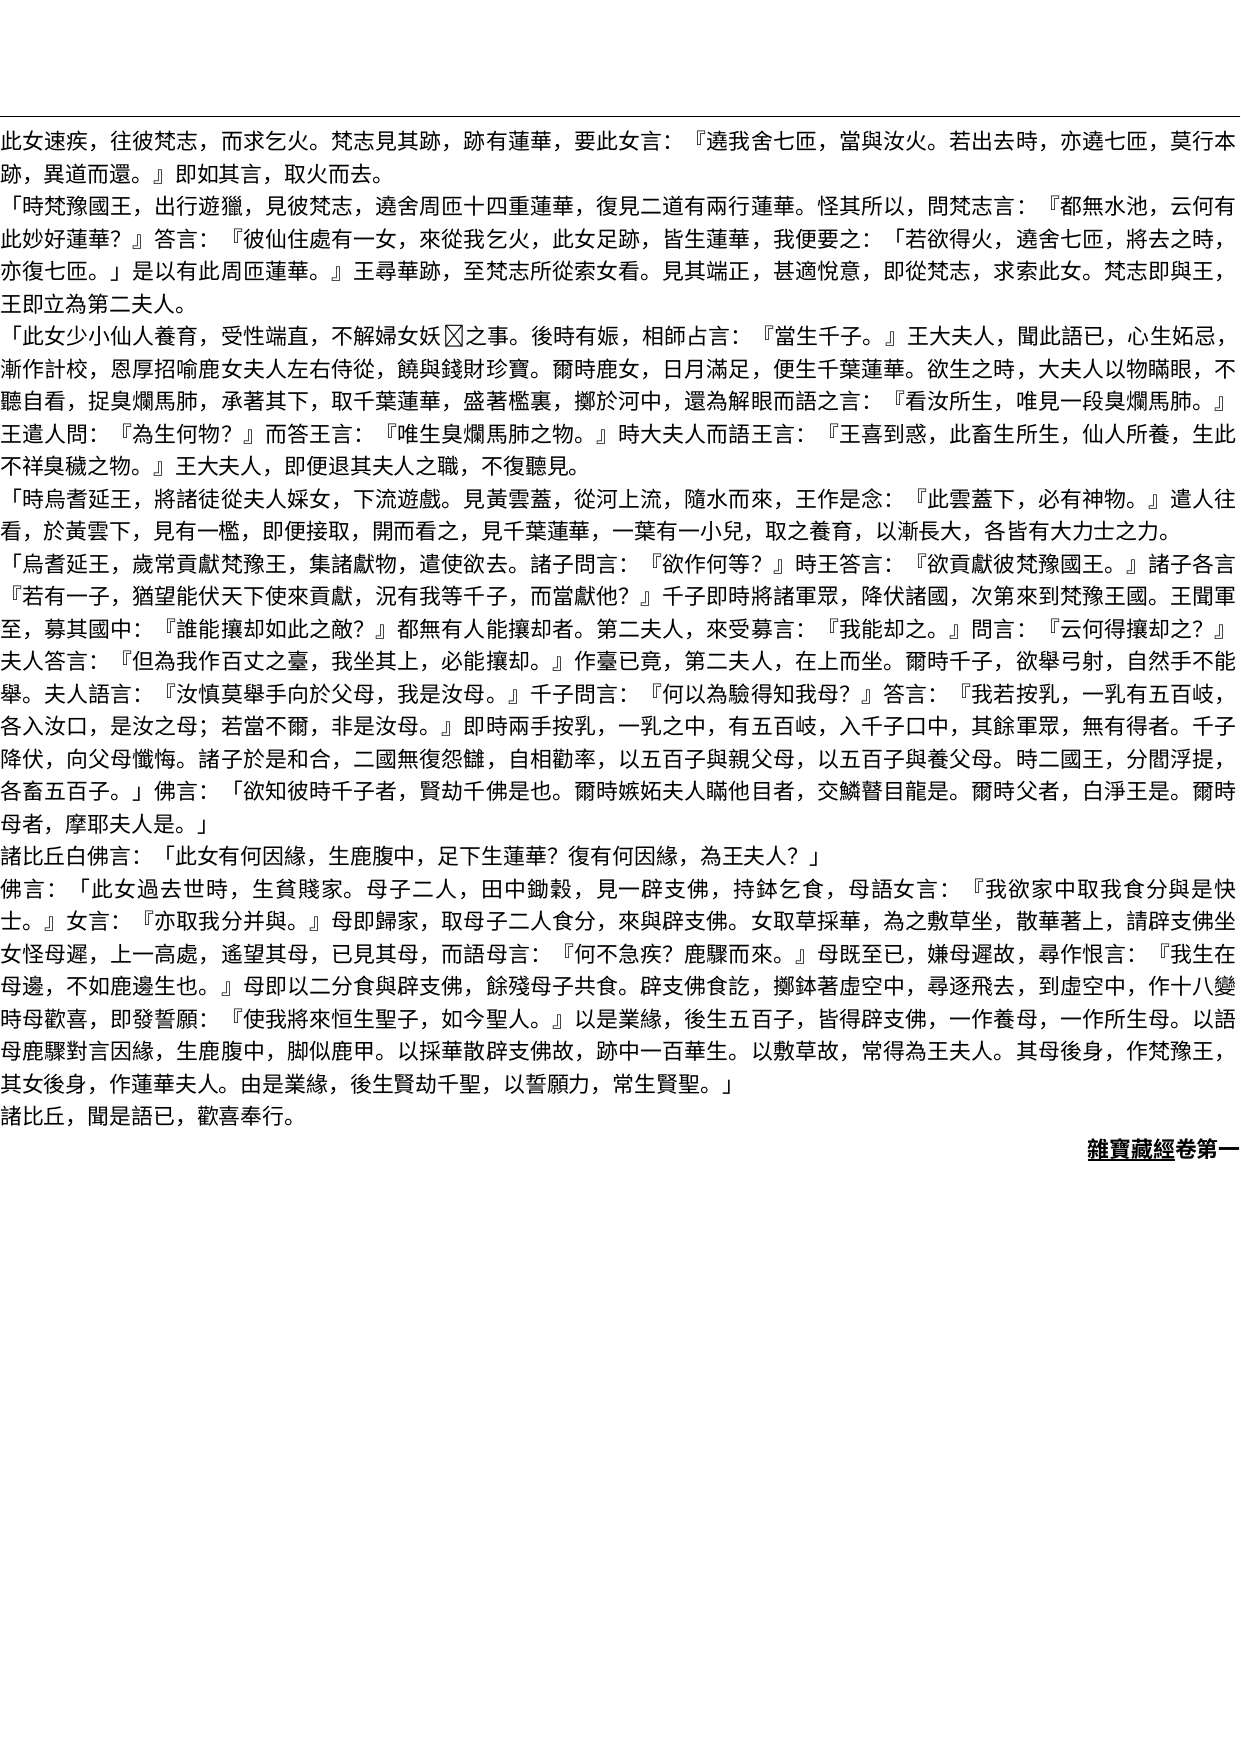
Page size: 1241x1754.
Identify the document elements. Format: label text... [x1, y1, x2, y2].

text 諸比丘白佛言：「此女有何因緣，生鹿腹中，足下生蓮華？復有何因緣，為王夫人？」 [0, 839, 1240, 871]
text 「烏耆延王，歲常貢獻梵豫王，集諸獻物，遣使欲去。諸子問言：『欲作何等？』時王答言：『欲貢獻彼梵豫國王。』諸子各言：『若有一子，猶望能伏天下使來貢獻，況有我等千子，而當獻他？』千子即時將諸軍眾，降伏諸國，次第來到梵豫王國。王聞軍至，募其國中：『誰能攘却如此之敵？』都無有人能攘却者。第二夫人，來受募言：『我能却之。』問言：『云何得攘却之？』夫人答言：『但為我作百丈之臺，我坐其上，必能攘却。』作臺已竟，第二夫人，在上而坐。爾時千子，欲舉弓射，自然手不能舉。夫人語言：『汝慎莫舉手向於父母，我是汝母。』千子問言：『何以為驗得知我母？』答言：『我若按乳，一乳有五百岐，各入汝口，是汝之母；若當不爾，非是汝母。』即時兩手按乳，一乳之中，有五百岐，入千子口中，其餘軍眾，無有得者。千子降伏，向父母懺悔。諸子於是和合，二國無復怨讎，自相勸率，以五百子與親父母，以五百子與養父母。時二國王，分閻浮提，各畜五百子。」佛言：「欲知彼時千子者，賢劫千佛是也。爾時嫉妬夫人瞞他目者，交鱗瞽目龍是。爾時父者，白淨王是。爾時母者，摩耶夫人是。」 [0, 546, 1240, 839]
text 「時梵豫國王，出行遊獵，見彼梵志，遶舍周匝十四重蓮華，復見二道有兩行蓮華。怪其所以，問梵志言：『都無水池，云何有此妙好蓮華？』答言：『彼仙住處有一女，來從我乞火，此女足跡，皆生蓮華，我便要之：「若欲得火，遶舍七匝，將去之時，亦復七匝。」是以有此周匝蓮華。』王尋華跡，至梵志所從索女看。見其端正，甚適悅意，即從梵志，求索此女。梵志即與王，王即立為第二夫人。 [0, 189, 1240, 319]
text 「此女少小仙人養育，受性端直，不解婦女妖𦾨之事。後時有娠，相師占言：『當生千子。』王大夫人，聞此語已，心生妬忌，漸作計校，恩厚招喻鹿女夫人左右侍從，饒與錢財珍寶。爾時鹿女，日月滿足，便生千葉蓮華。欲生之時，大夫人以物瞞眼，不聽自看，捉臭爛馬肺，承著其下，取千葉蓮華，盛著檻裏，擲於河中，還為解眼而語之言：『看汝所生，唯見一段臭爛馬肺。』王遣人問：『為生何物？』而答王言：『唯生臭爛馬肺之物。』時大夫人而語王言：『王喜到惑，此畜生所生，仙人所養，生此不祥臭穢之物。』王大夫人，即便退其夫人之職，不復聽見。 [0, 319, 1240, 481]
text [0, 124, 1240, 189]
text 佛言：「此女過去世時，生貧賤家。母子二人，田中鋤穀，見一辟支佛，持鉢乞食，母語女言：『我欲家中取我食分與是快士。』女言：『亦取我分并與。』母即歸家，取母子二人食分，來與辟支佛。女取草採華，為之敷草坐，散華著上，請辟支佛坐。女怪母遲，上一高處，遙望其母，已見其母，而語母言：『何不急疾？鹿驟而來。』母既至已，嫌母遲故，尋作恨言：『我生在母邊，不如鹿邊生也。』母即以二分食與辟支佛，餘殘母子共食。辟支佛食訖，擲鉢著虛空中，尋逐飛去，到虛空中，作十八變。時母歡喜，即發誓願：『使我將來恒生聖子，如今聖人。』以是業緣，後生五百子，皆得辟支佛，一作養母，一作所生母。以語母鹿驟對言因緣，生鹿腹中，脚似鹿甲。以採華散辟支佛故，跡中一百華生。以敷草故，常得為王夫人。其母後身，作梵豫王，其女後身，作蓮華夫人。由是業緣，後生賢劫千聖，以誓願力，常生賢聖。」 [0, 871, 1240, 1099]
text 「時烏耆延王，將諸徒從夫人婇女，下流遊戲。見黃雲蓋，從河上流，隨水而來，王作是念：『此雲蓋下，必有神物。』遣人往看，於黃雲下，見有一檻，即便接取，開而看之，見千葉蓮華，一葉有一小兒，取之養育，以漸長大，各皆有大力士之力。 [0, 481, 1240, 546]
text 諸比丘，聞是語已，歡喜奉行。 [0, 1099, 1240, 1131]
text 雜寶藏經卷第一 [0, 1131, 1240, 1164]
